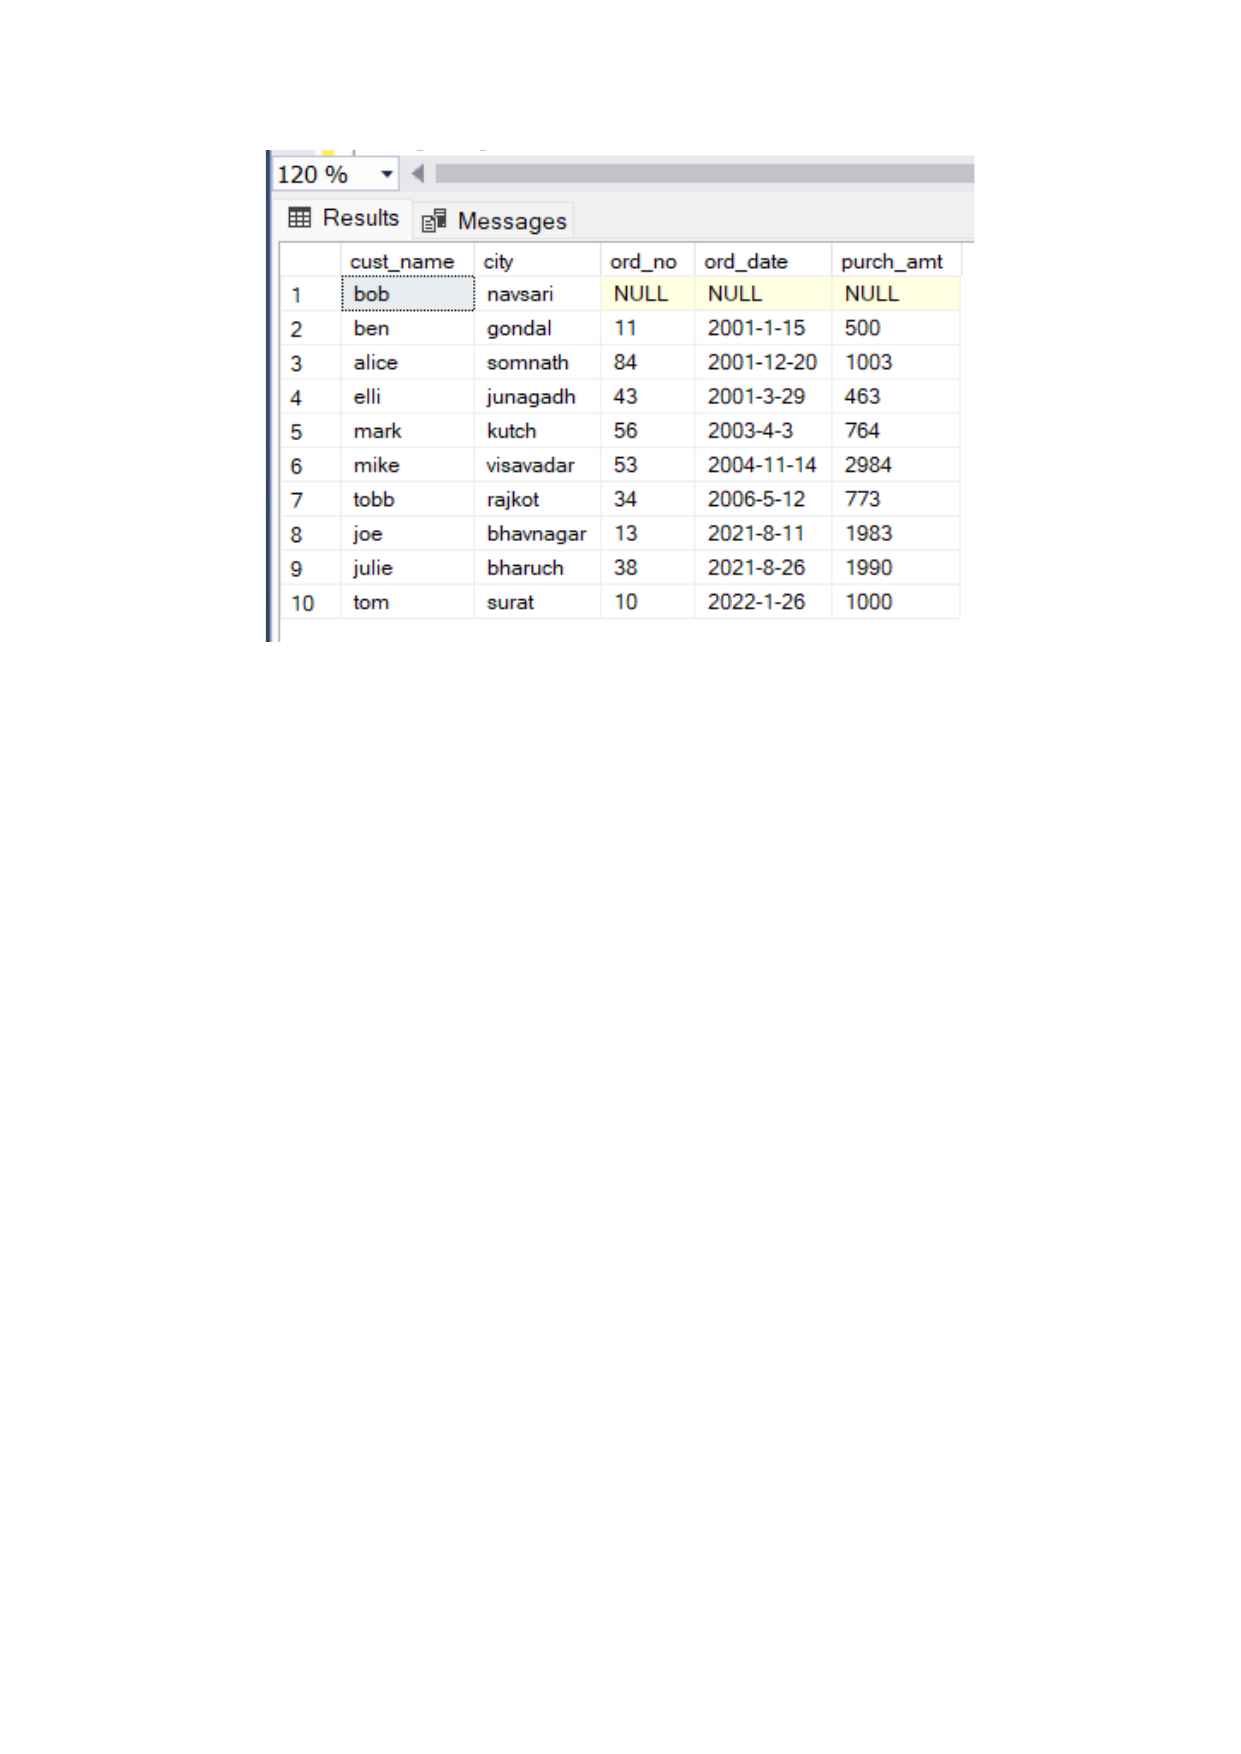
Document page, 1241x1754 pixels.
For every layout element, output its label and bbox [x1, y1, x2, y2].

picture [265, 150, 975, 642]
